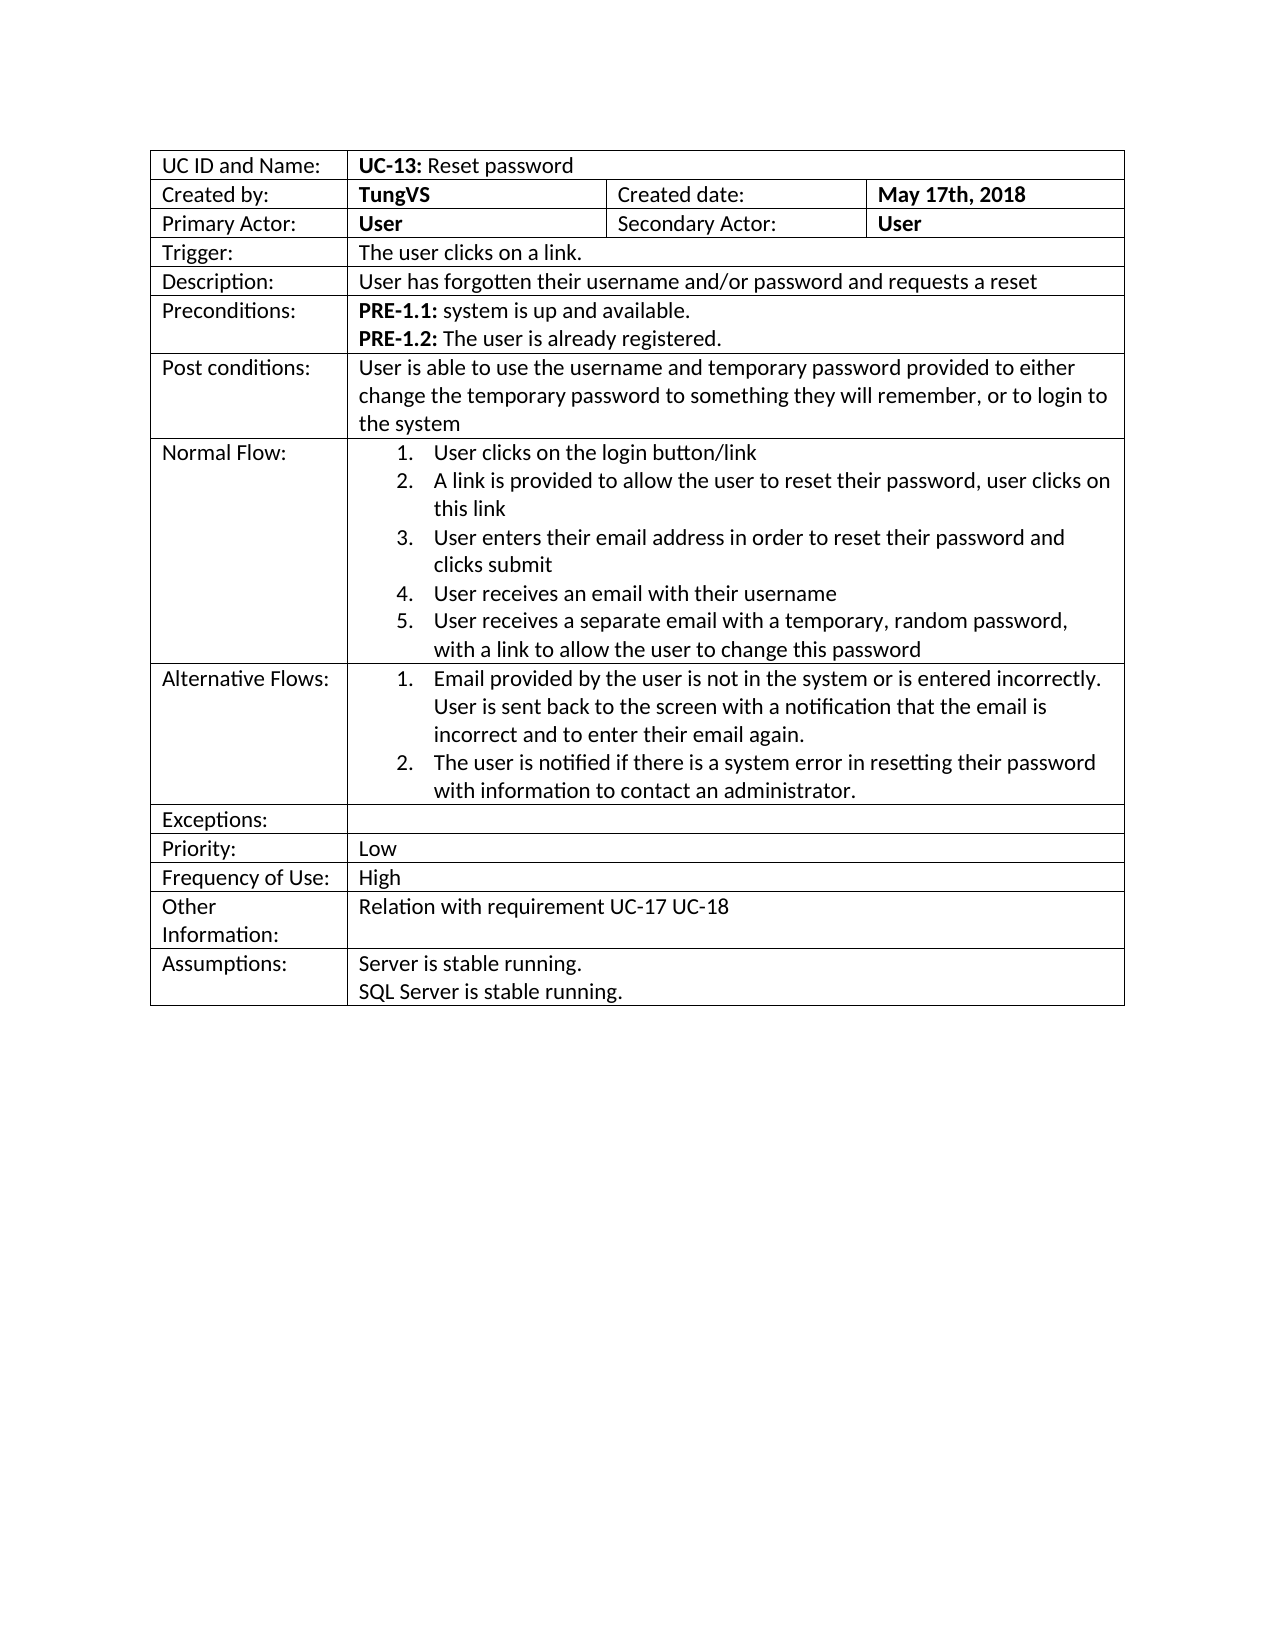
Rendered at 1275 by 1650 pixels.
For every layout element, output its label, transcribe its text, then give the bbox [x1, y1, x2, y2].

table_cell Alternative Flows: [151, 664, 347, 804]
table_cell Server is stable running. SQL Server is stable running. [348, 949, 1124, 1005]
table_cell Low [348, 834, 1124, 862]
table_cell The user clicks on a link. [348, 238, 1124, 266]
table_cell TungVS [348, 180, 606, 208]
table_cell User [348, 209, 606, 237]
table_cell Secondary Actor: [607, 209, 866, 237]
table_cell Assumptions: [151, 949, 347, 1005]
table_cell High [348, 863, 1124, 891]
table_cell User clicks on the login button/link A link is provided to allow the user to reset their password, user clicks on this link User enters their email address in order to reset their password and clicks submit User receives an email with their username User receives a separate email with a temporary, random password, with a link to allow the user to change this password [348, 439, 1124, 663]
table_cell Exceptions: [151, 805, 347, 833]
table_cell User [867, 209, 1124, 237]
table_cell Created date: [607, 180, 866, 208]
table_cell [348, 805, 1124, 833]
table_cell PRE-1.1: system is up and available. PRE-1.2: The user is already registered. [348, 296, 1124, 352]
table_cell Created by: [151, 180, 347, 208]
table_cell Relation with requirement UC-17 UC-18 [348, 892, 1124, 948]
table_cell Priority: [151, 834, 347, 862]
table_header UC-13: Reset password [348, 151, 1124, 179]
table_header UC ID and Name: [151, 151, 347, 179]
table_cell User has forgotten their username and/or password and requests a reset [348, 267, 1124, 295]
table_cell Normal Flow: [151, 439, 347, 663]
table_cell User is able to use the username and temporary password provided to either change the temporary password to something they will remember, or to login to the system [348, 354, 1124, 437]
table_cell Description: [151, 267, 347, 295]
table_cell May 17th, 2018 [867, 180, 1124, 208]
table_cell Frequency of Use: [151, 863, 347, 891]
table_cell Preconditions: [151, 296, 347, 352]
table_cell Post conditions: [151, 354, 347, 437]
table_cell Email provided by the user is not in the system or is entered incorrectly. User is sent back to the screen with a notification that the email is incorrect and to enter their email again. The user is notified if there is a system error in resetting their password with information to contact an administrator. [348, 664, 1124, 804]
table_cell Other Information: [151, 892, 347, 948]
table_cell Primary Actor: [151, 209, 347, 237]
table_cell Trigger: [151, 238, 347, 266]
